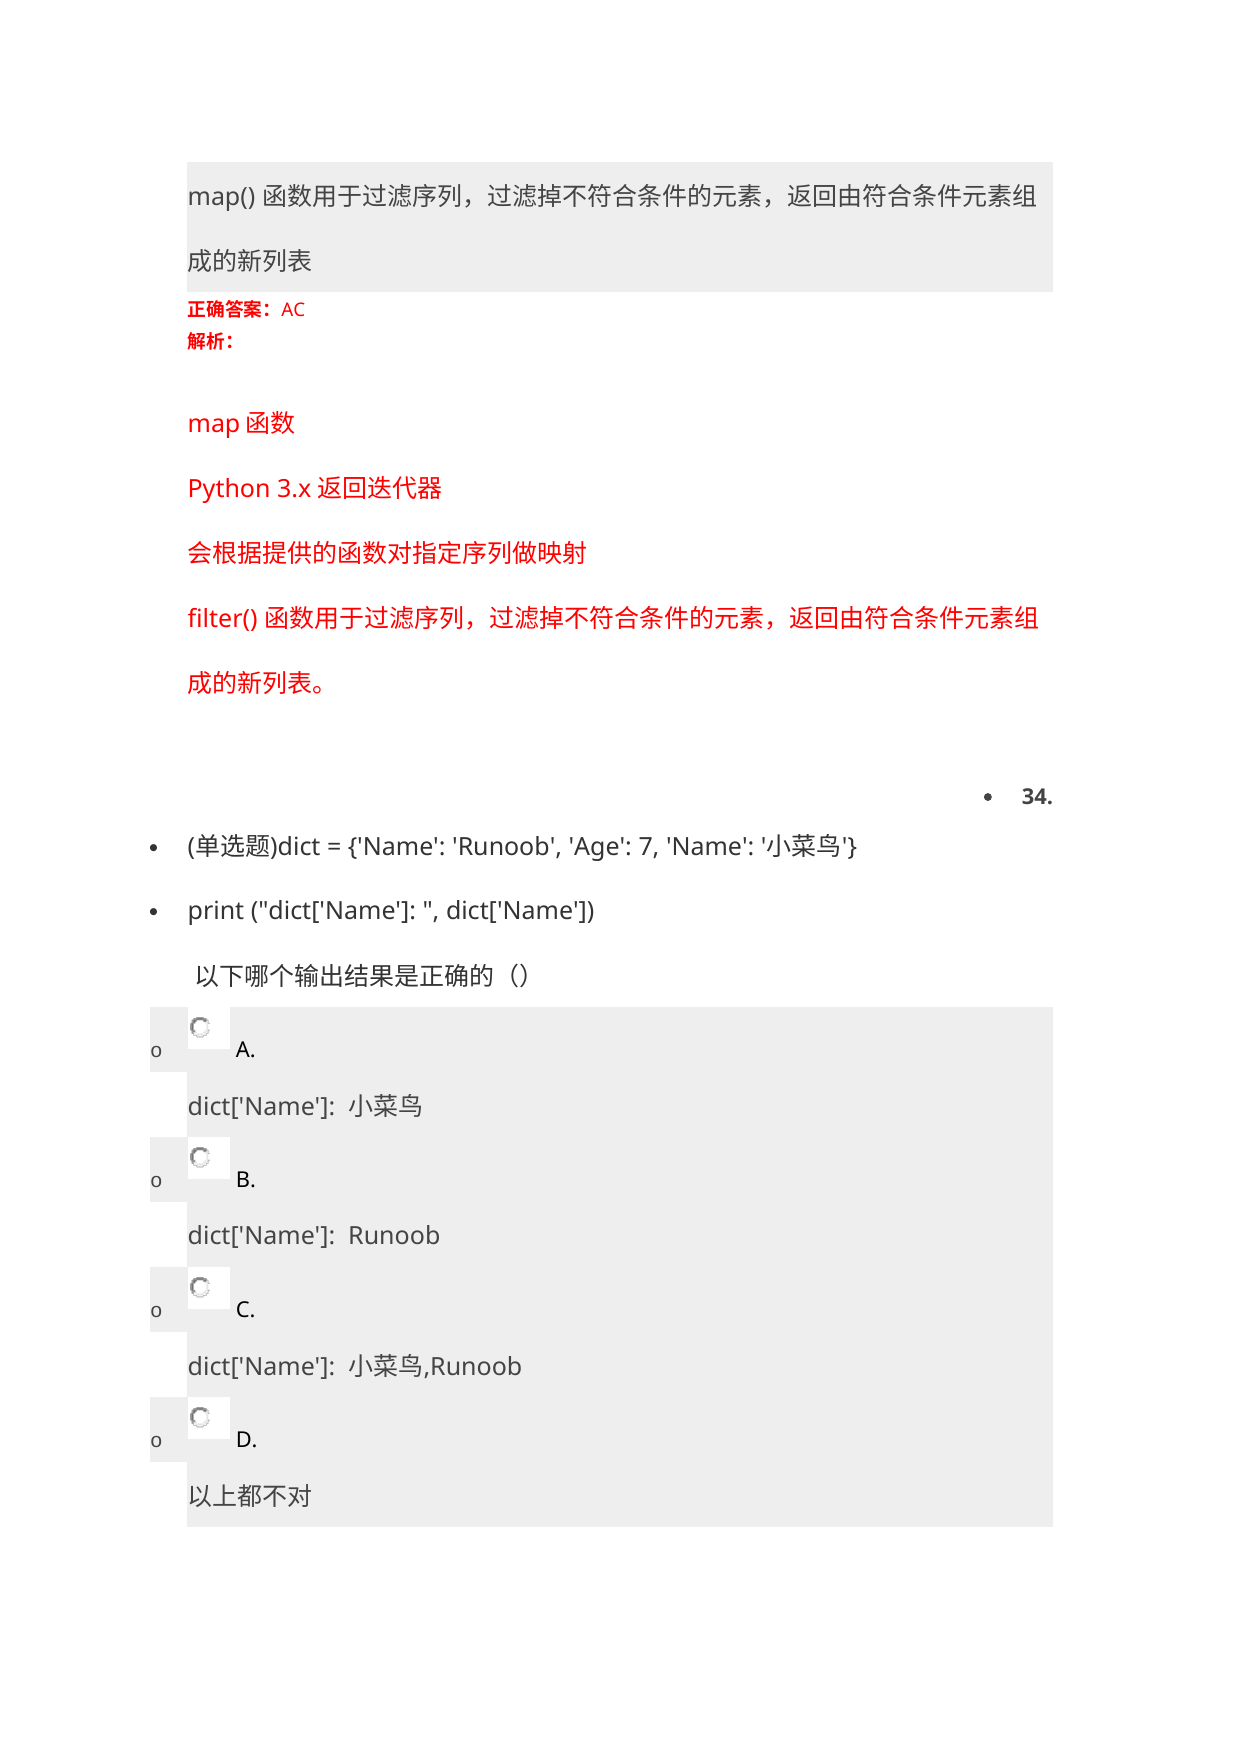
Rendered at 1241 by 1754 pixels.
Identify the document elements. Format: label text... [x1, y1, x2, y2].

text Python 3.x 返回迭代器 [187, 454, 1053, 519]
text 以下哪个输出结果是正确的（） [187, 942, 1053, 1007]
list (单选题)dict = {'Name': 'Runoob', 'Age': 7, 'Name': '小菜鸟'} [150, 812, 1053, 877]
text filter() 函数用于过滤序列，过滤掉不符合条件的元素，返回由符合条件元素组成的新列表。 [187, 584, 1053, 714]
list print ("dict['Name']: ", dict['Name']) [150, 877, 1053, 942]
text 正确答案：AC 解析： [187, 292, 1053, 389]
text dict['Name']: Runoob [187, 1202, 1053, 1267]
text 以上都不对 [187, 1462, 1053, 1527]
list C. [150, 1267, 1053, 1332]
text 会根据提供的函数对指定序列做映射 [187, 519, 1053, 584]
list A. [150, 1007, 1053, 1072]
text dict['Name']: 小菜鸟 [187, 1072, 1053, 1137]
text dict['Name']: 小菜鸟,Runoob [187, 1332, 1053, 1397]
list 34. [150, 779, 1053, 812]
list D. [150, 1397, 1053, 1462]
list B. [150, 1137, 1053, 1202]
text map函数 [187, 389, 1053, 454]
text map() 函数用于过滤序列，过滤掉不符合条件的元素，返回由符合条件元素组成的新列表 [187, 162, 1053, 292]
